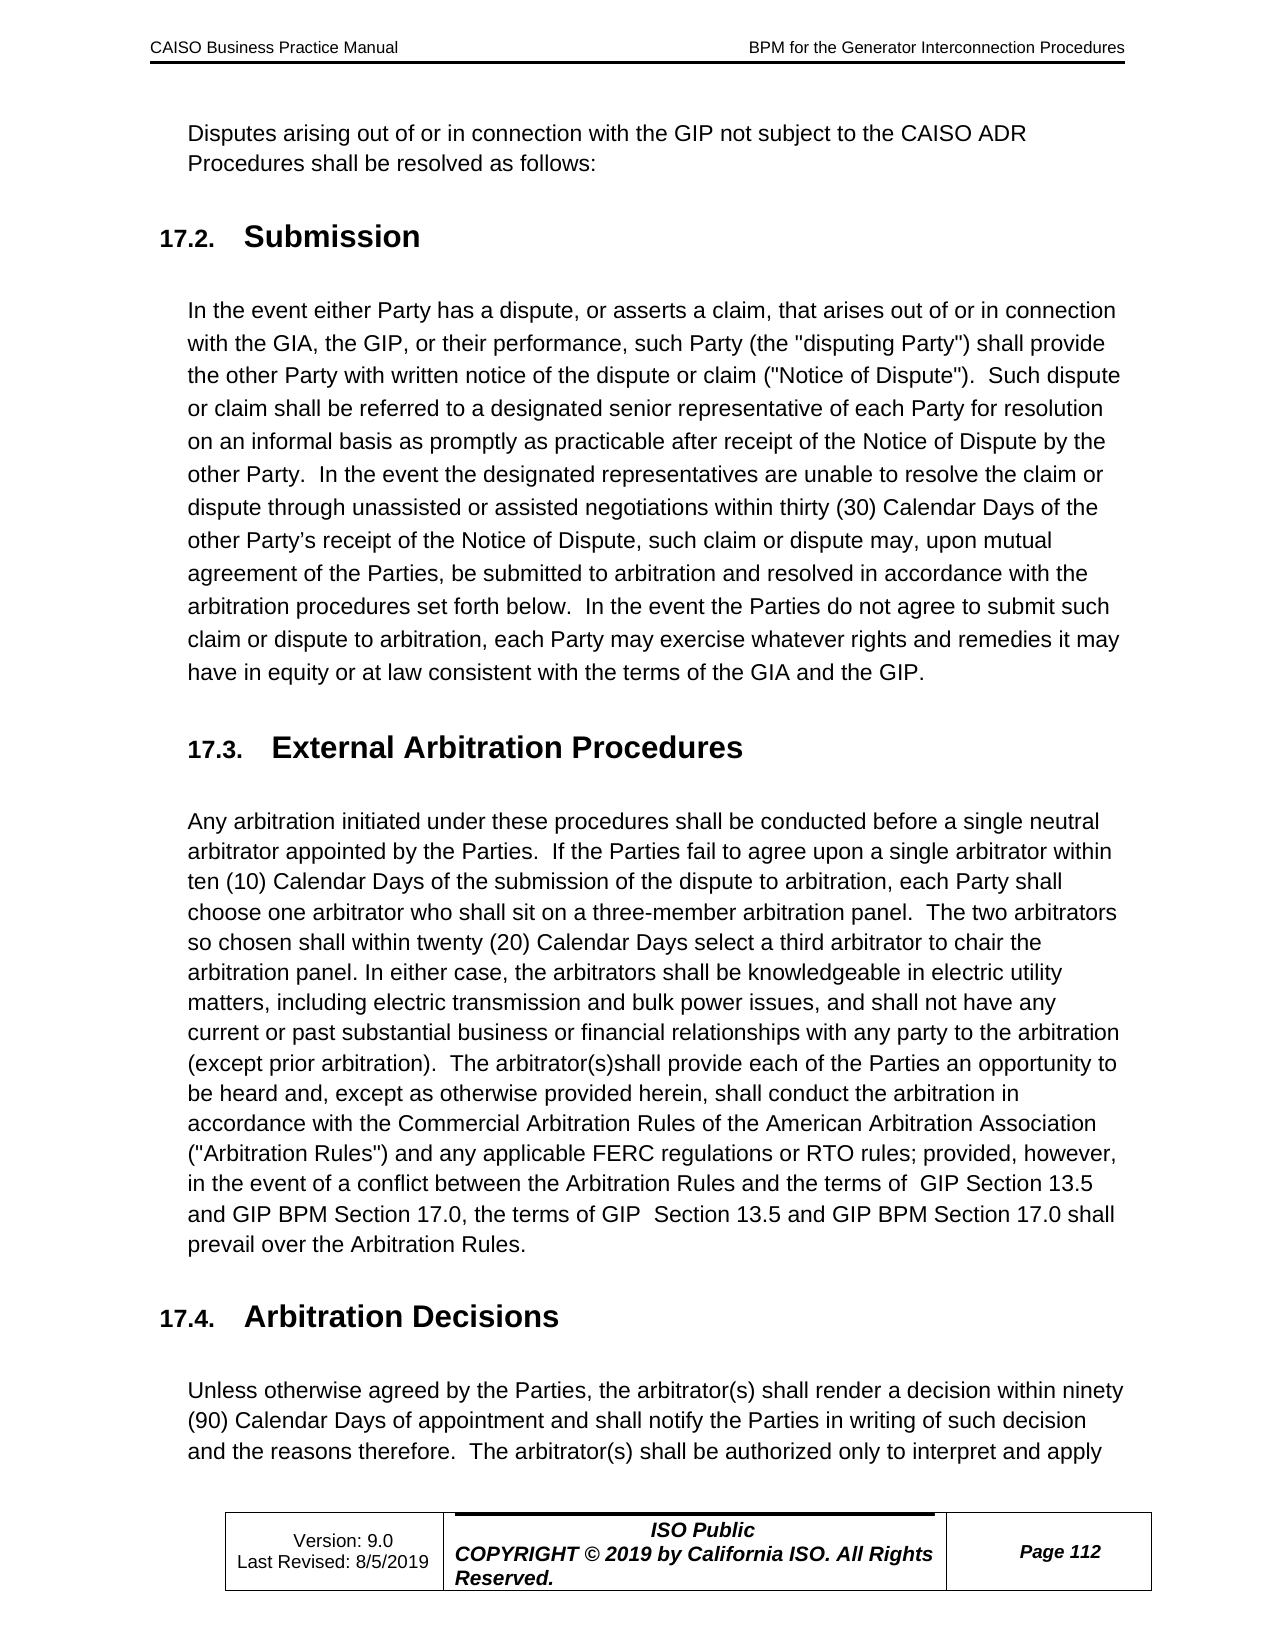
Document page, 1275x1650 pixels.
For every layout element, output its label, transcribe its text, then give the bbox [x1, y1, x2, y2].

subtitle Submission [159, 218, 1125, 254]
subtitle Arbitration Decisions [159, 1298, 1125, 1334]
text Any arbitration initiated under these procedures shall be conducted before a single neutral arbitrator appointed by the Parties. If the Parties fail to agree upon a single arbitrator within ten (10) Calendar Days of the submission of the dispute to arbitration, each Party shall choose one arbitrator who shall sit on a three-member arbitration panel. The two arbitrators so chosen shall within twenty (20) Calendar Days select a third arbitrator to chair the arbitration panel. In either case, the arbitrators shall be knowledgeable in electric utility matters, including electric transmission and bulk power issues, and shall not have any current or past substantial business or financial relationships with any party to the arbitration (except prior arbitration). The arbitrator(s)shall provide each of the Parties an opportunity to be heard and, except as otherwise provided herein, shall conduct the arbitration in accordance with the Commercial Arbitration Rules of the American Arbitration Association ("Arbitration Rules") and any applicable FERC regulations or RTO rules; provided, however, in the event of a conflict between the Arbitration Rules and the terms of GIP Section 13.5 and GIP BPM Section 17.0, the terms of GIP Section 13.5 and GIP BPM Section 17.0 shall prevail over the Arbitration Rules. [187, 808, 1125, 1257]
text In the event either Party has a dispute, or asserts a claim, that arises out of or in connection with the GIA, the GIP, or their performance, such Party (the "disputing Party") shall provide the other Party with written notice of the dispute or claim ("Notice of Dispute"). Such dispute or claim shall be referred to a designated senior representative of each Party for resolution on an informal basis as promptly as practicable after receipt of the Notice of Dispute by the other Party. In the event the designated representatives are unable to resolve the claim or dispute through unassisted or assisted negotiations within thirty (30) Calendar Days of the other Party’s receipt of the Notice of Dispute, such claim or dispute may, upon mutual agreement of the Parties, be submitted to arbitration and resolved in accordance with the arbitration procedures set forth below. In the event the Parties do not agree to submit such claim or dispute to arbitration, each Party may exercise whatever rights and remedies it may have in equity or at law consistent with the terms of the GIA and the GIP. [187, 297, 1125, 685]
text Disputes arising out of or in connection with the GIP not subject to the CAISO ADR Procedures shall be resolved as follows: [187, 120, 1125, 177]
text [187, 1377, 1125, 1464]
subtitle External Arbitration Procedures [187, 729, 1125, 765]
